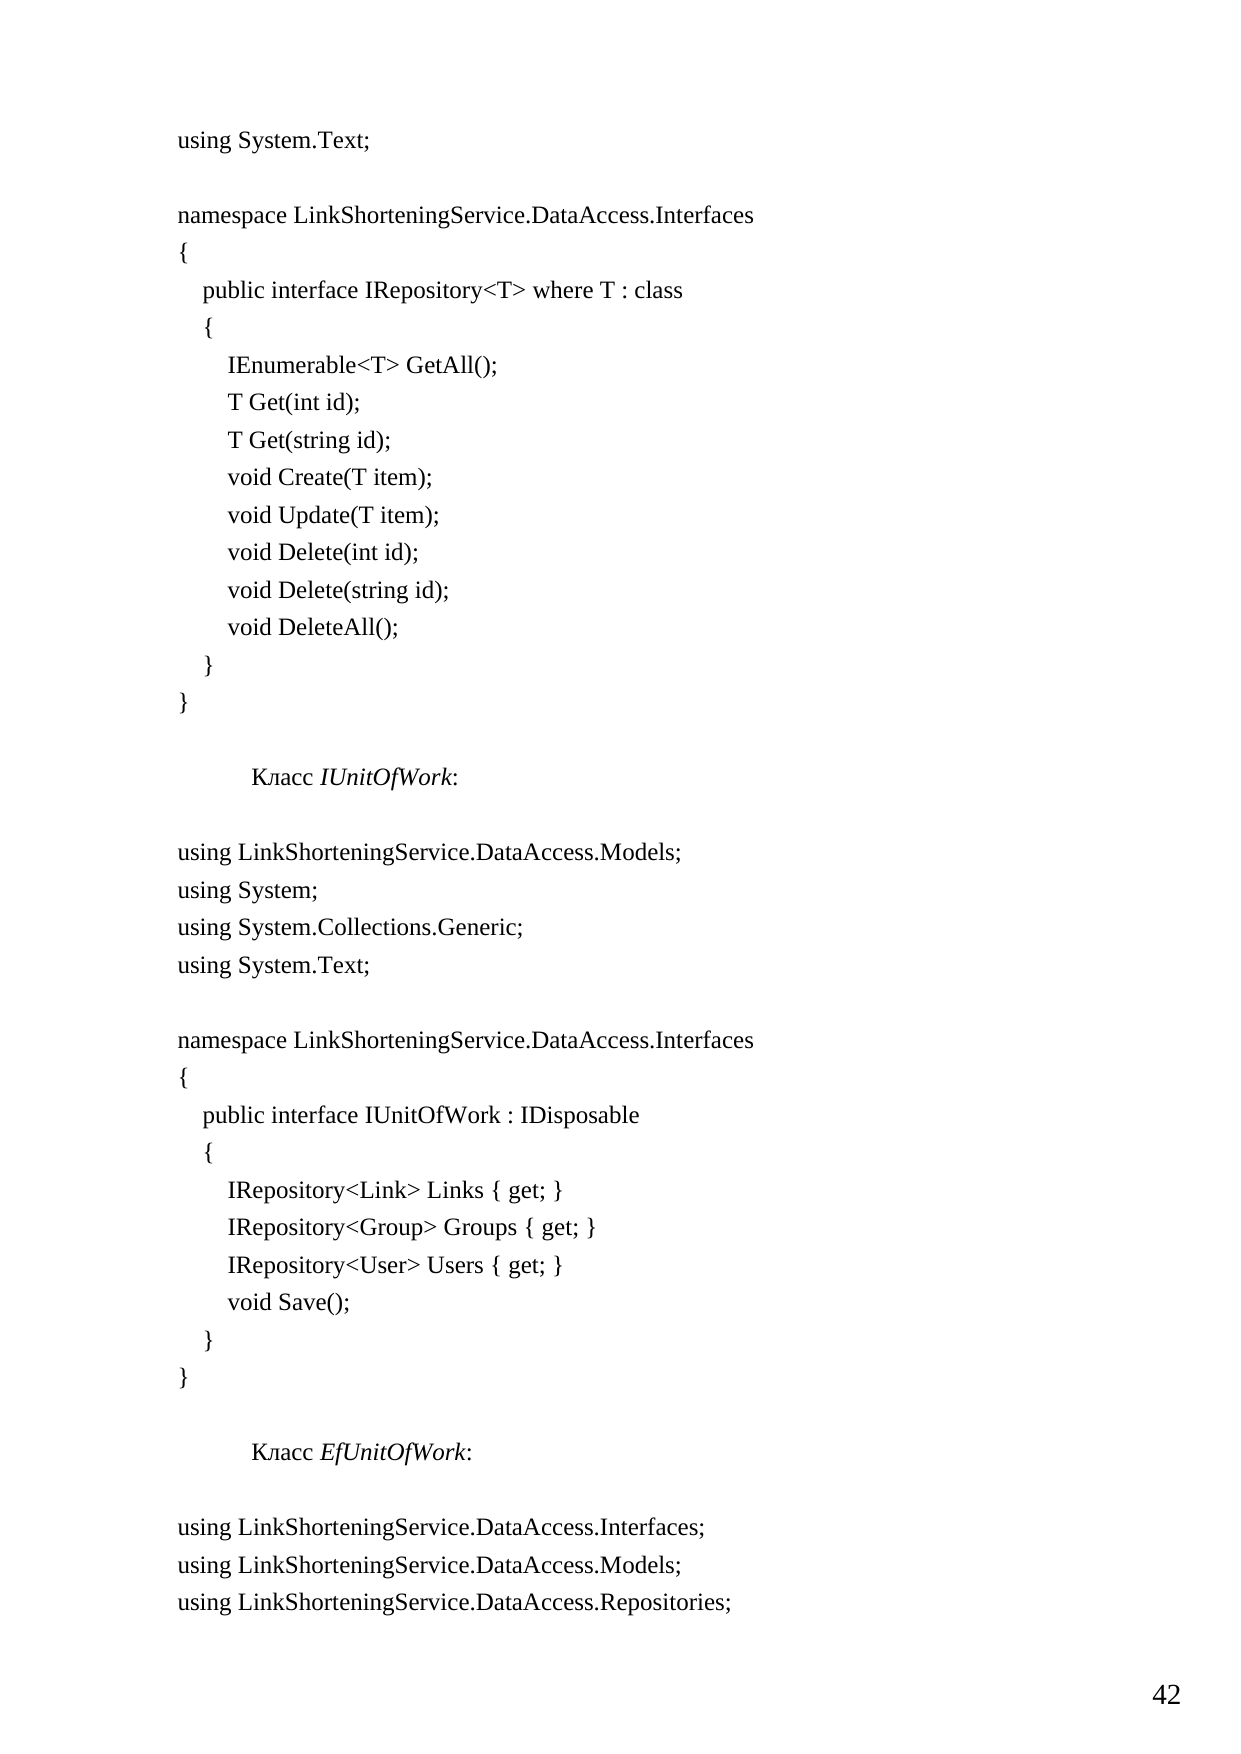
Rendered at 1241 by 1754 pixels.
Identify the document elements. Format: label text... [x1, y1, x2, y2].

text using LinkShorteningService.DataAccess.Models; [177, 831, 1181, 868]
text IEnumerable<T> GetAll(); [177, 343, 1181, 381]
text { [177, 306, 1181, 343]
text } [177, 681, 1181, 718]
text void Delete(int id); [177, 531, 1181, 568]
text T Get(string id); [177, 418, 1181, 456]
text namespace LinkShorteningService.DataAccess.Interfaces [177, 193, 1181, 231]
text } [177, 643, 1181, 681]
text void DeleteAll(); [177, 606, 1181, 643]
text IRepository<User> Users { get; } [177, 1243, 1181, 1281]
text using System.Text; [177, 118, 1181, 156]
text using System; [177, 868, 1181, 906]
text using LinkShorteningService.DataAccess.Interfaces; [177, 1506, 1181, 1543]
text } [177, 1318, 1181, 1356]
text { [177, 231, 1181, 268]
text void Delete(string id); [177, 568, 1181, 606]
text using System.Collections.Generic; [177, 906, 1181, 943]
text T Get(int id); [177, 381, 1181, 418]
text } [177, 1356, 1181, 1393]
text Класс IUnitOfWork: [177, 756, 1181, 793]
text public interface IUnitOfWork : IDisposable [177, 1093, 1181, 1131]
text { [177, 1131, 1181, 1168]
text { [177, 1056, 1181, 1093]
text void Save(); [177, 1281, 1181, 1318]
text void Create(T item); [177, 456, 1181, 493]
text using LinkShorteningService.DataAccess.Models; [177, 1543, 1181, 1581]
text using System.Text; [177, 943, 1181, 981]
text public interface IRepository<T> where T : class [177, 268, 1181, 306]
text IRepository<Link> Links { get; } [177, 1168, 1181, 1206]
text void Update(T item); [177, 493, 1181, 531]
text IRepository<Group> Groups { get; } [177, 1206, 1181, 1243]
text using LinkShorteningService.DataAccess.Repositories; [177, 1581, 1181, 1618]
text Класс EfUnitOfWork: [177, 1431, 1181, 1468]
text namespace LinkShorteningService.DataAccess.Interfaces [177, 1018, 1181, 1056]
